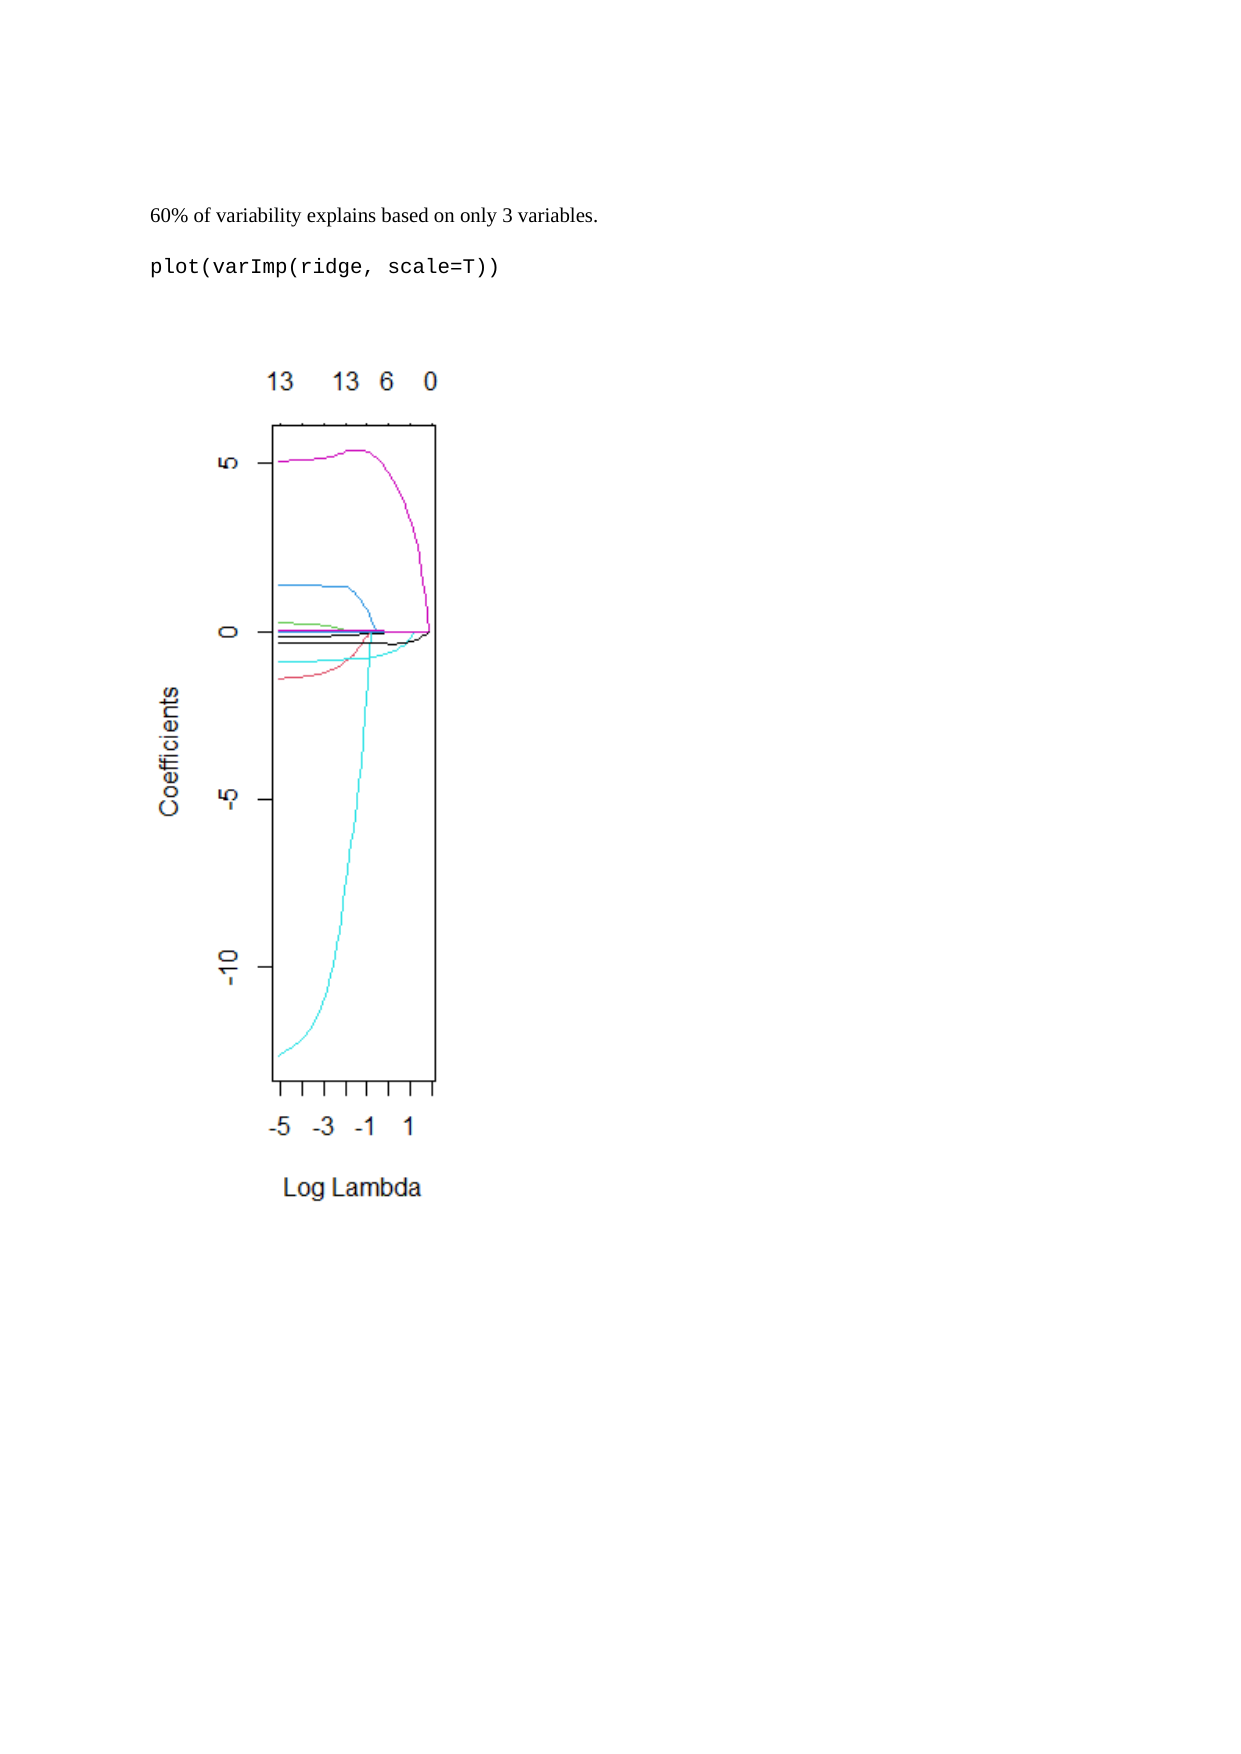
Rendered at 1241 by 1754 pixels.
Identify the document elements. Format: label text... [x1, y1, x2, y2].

picture [150, 303, 499, 1234]
text 60% of variability explains based on only 3 variables. [150, 203, 1090, 227]
text plot(varImp(ridge, scale=T)) [150, 256, 1090, 280]
